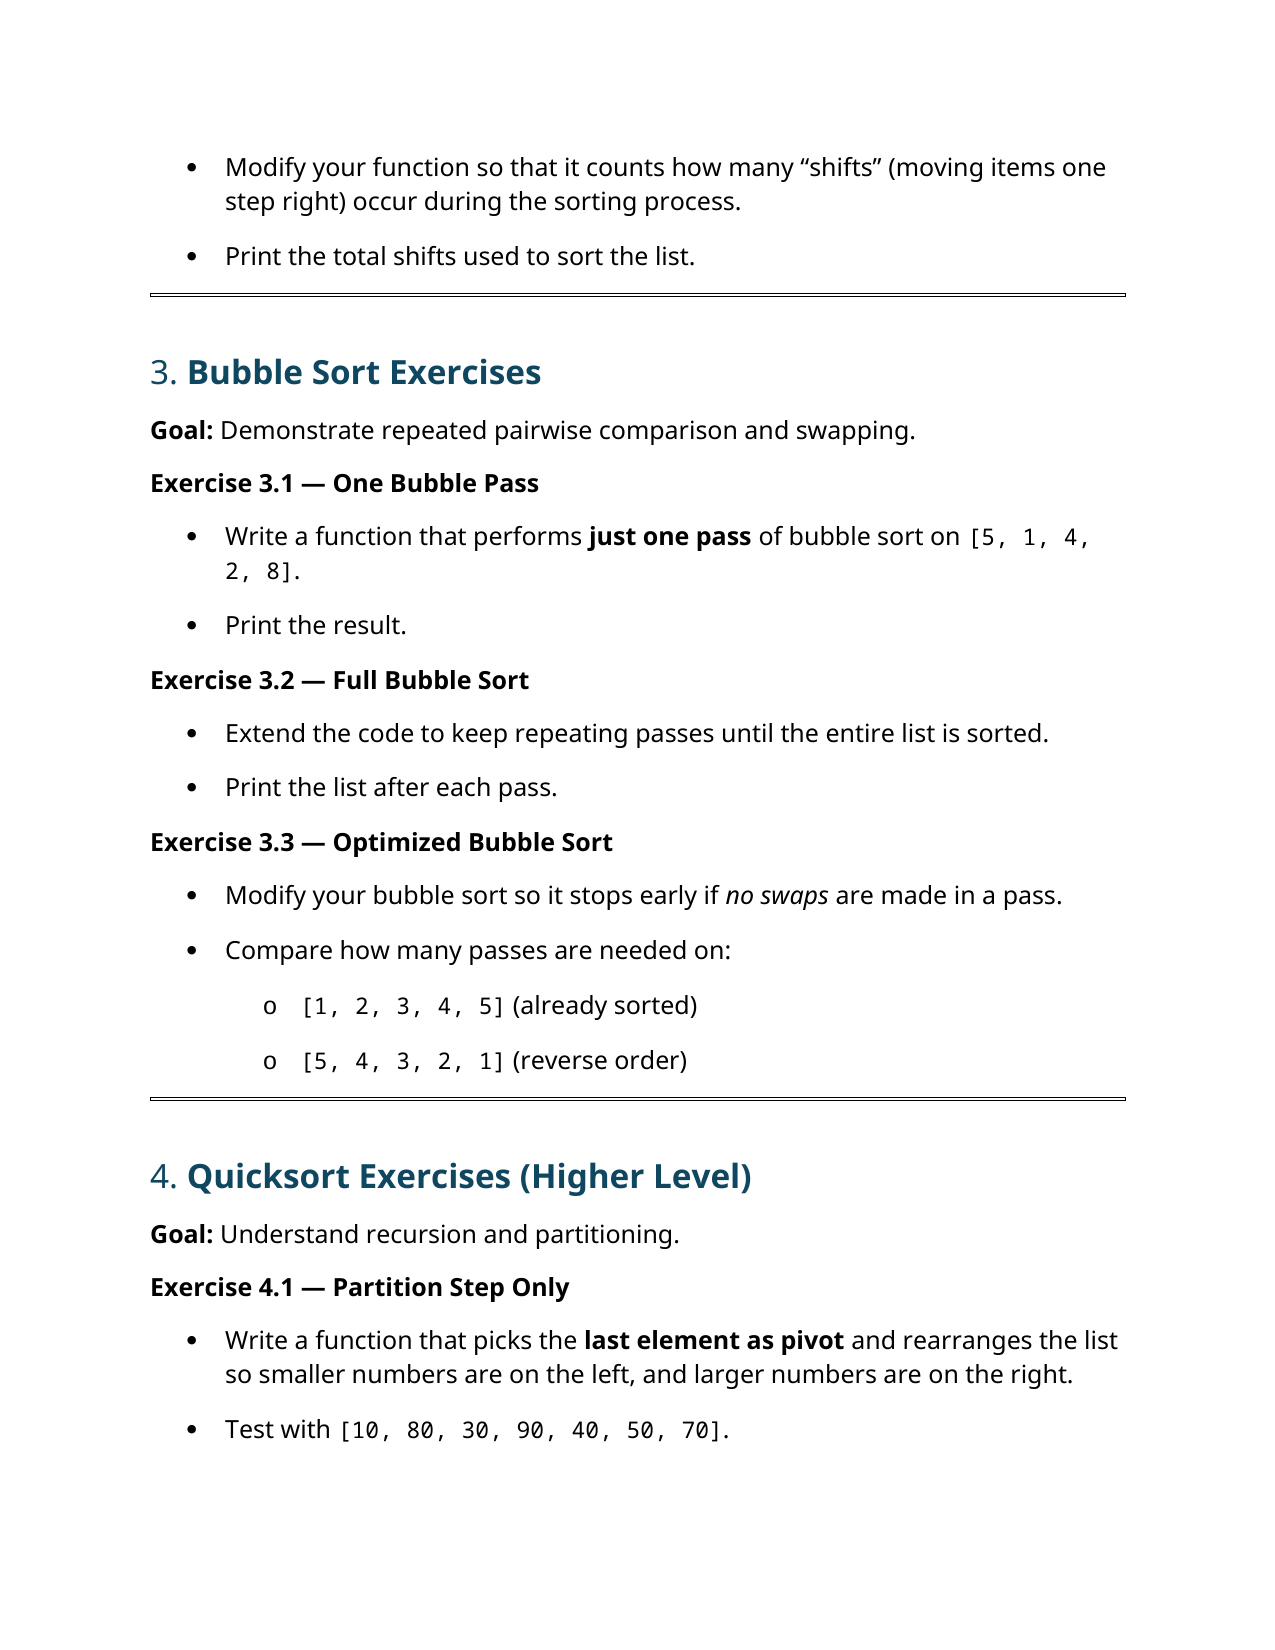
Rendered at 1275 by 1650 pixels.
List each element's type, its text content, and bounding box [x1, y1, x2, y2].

list Modify your function so that it counts how many “shifts” (moving items one step right) occur during the sorting process. [187, 150, 1125, 218]
list [5, 4, 3, 2, 1] (reverse order) [262, 1043, 1125, 1077]
text Goal: Understand recursion and partitioning. [150, 1217, 1125, 1251]
list Write a function that performs just one pass of bubble sort on [5, 1, 4, 2, 8]. [187, 518, 1125, 587]
text Goal: Demonstrate repeated pairwise comparison and swapping. [150, 413, 1125, 447]
list Write a function that picks the last element as pivot and rearranges the list so smaller numbers are on the left, and larger numbers are on the right. [187, 1322, 1125, 1391]
list Compare how many passes are needed on: [187, 933, 1125, 967]
list Print the total shifts used to sort the list. [187, 239, 1125, 273]
subtitle 4. Quicksort Exercises (Higher Level) [150, 1153, 1125, 1198]
list Test with [10, 80, 30, 90, 40, 50, 70]. [187, 1411, 1125, 1446]
text Exercise 4.1 — Partition Step Only [150, 1270, 1125, 1304]
text Exercise 3.1 — One Bubble Pass [150, 466, 1125, 500]
list Print the result. [187, 607, 1125, 642]
list Print the list after each pass. [187, 770, 1125, 804]
text Exercise 3.3 — Optimized Bubble Sort [150, 825, 1125, 859]
text Exercise 3.2 — Full Bubble Sort [150, 662, 1125, 696]
list Modify your bubble sort so it stops early if no swaps are made in a pass. [187, 878, 1125, 912]
list Extend the code to keep repeating passes until the entire list is sorted. [187, 715, 1125, 749]
list [1, 2, 3, 4, 5] (already sorted) [262, 988, 1125, 1022]
subtitle 3. Bubble Sort Exercises [150, 349, 1125, 394]
